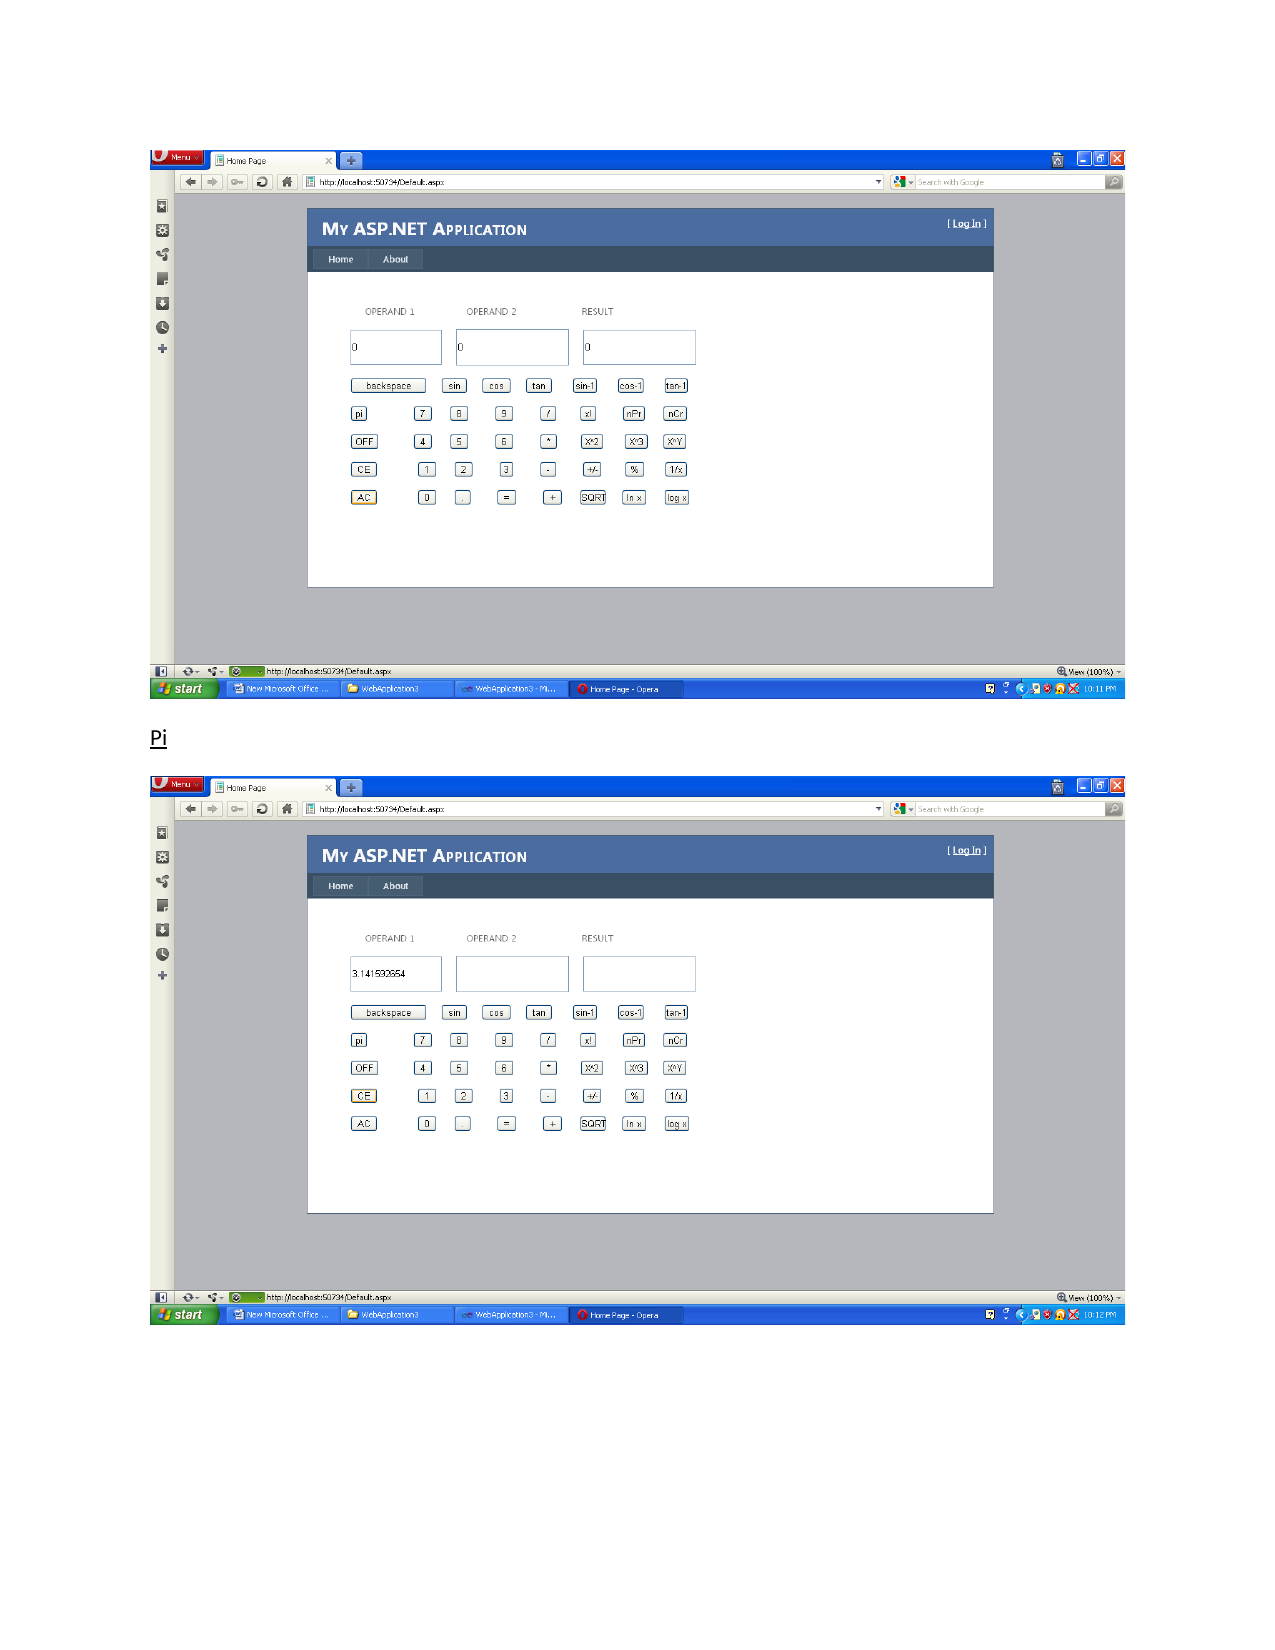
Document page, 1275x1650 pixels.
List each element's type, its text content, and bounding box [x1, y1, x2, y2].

picture [150, 150, 1125, 699]
picture [150, 776, 1125, 1325]
text Pi [150, 723, 1125, 751]
